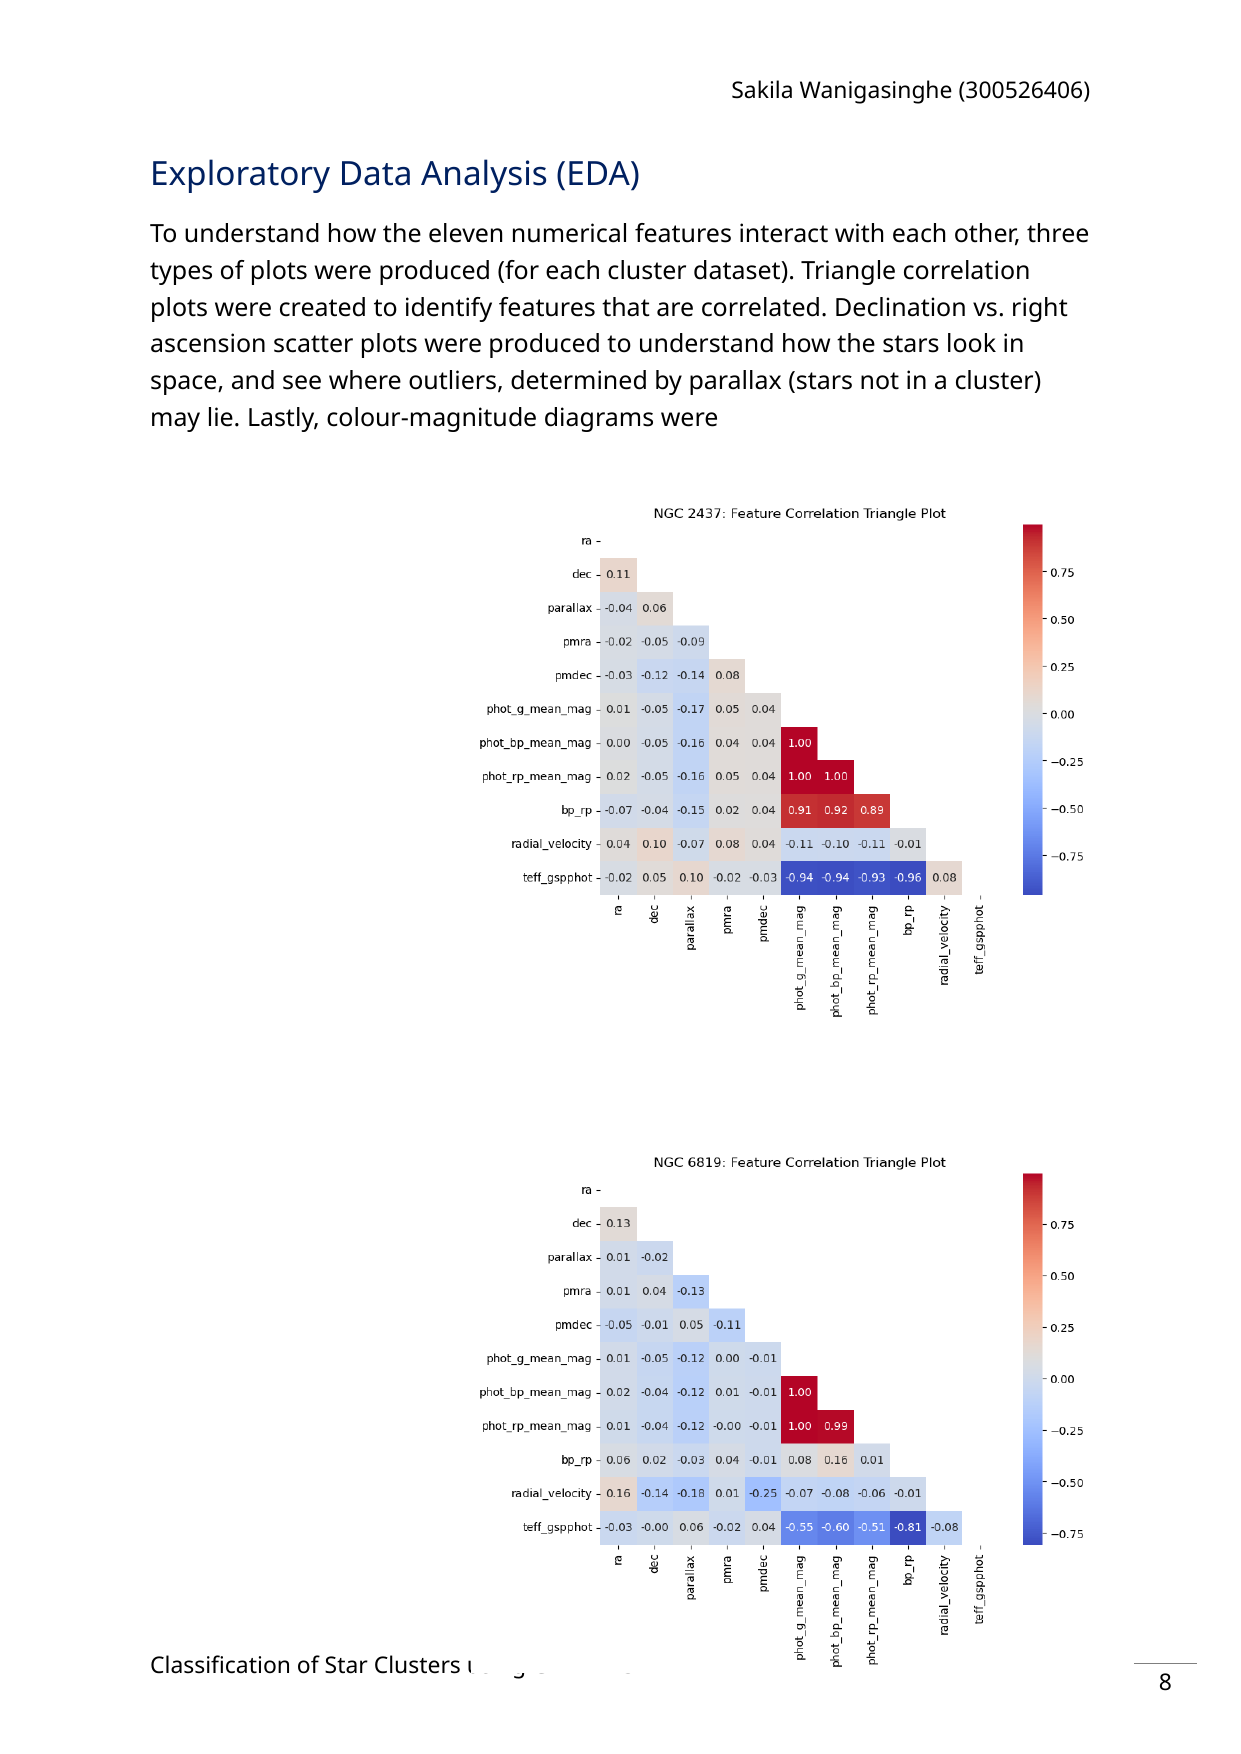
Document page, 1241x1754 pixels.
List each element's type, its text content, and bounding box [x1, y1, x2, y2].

picture [471, 1149, 1091, 1673]
text Exploratory Data Analysis (EDA) [150, 150, 1090, 195]
text To understand how the eleven numerical features interact with each other, three types of plots were produced (for each cluster dataset). Triangle correlation plots were created to identify features that are correlated. Declination vs. right ascension scatter plots were produced to understand how the stars look in space, and see where outliers, determined by parallax (stars not in a cluster) may lie. Lastly, colour-magnitude diagrams were [150, 216, 1090, 433]
picture [471, 500, 1091, 1023]
